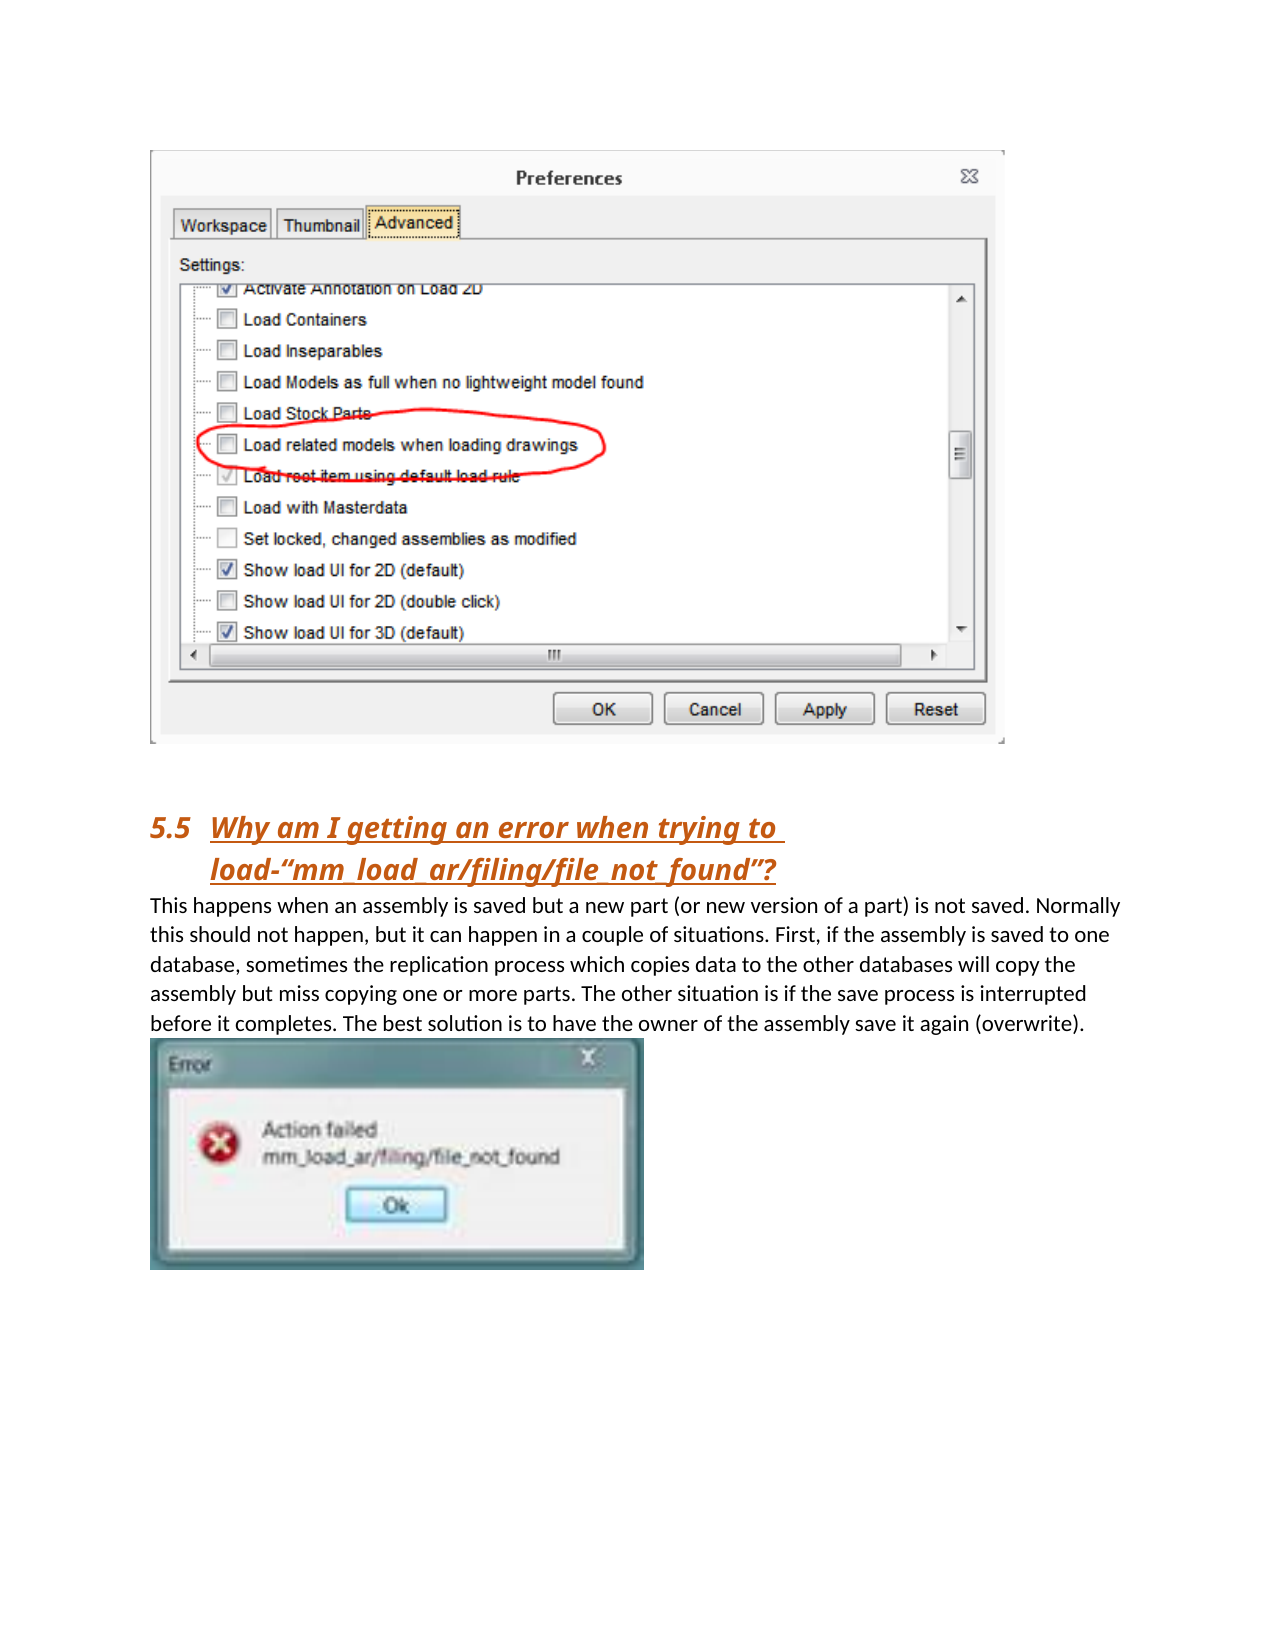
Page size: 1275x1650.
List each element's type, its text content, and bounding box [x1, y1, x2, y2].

picture [150, 150, 1005, 744]
picture [150, 1038, 644, 1270]
subtitle Why am I getting an error when trying to load-“mm_load_ar/filing/file_not_found”? [150, 808, 1125, 889]
